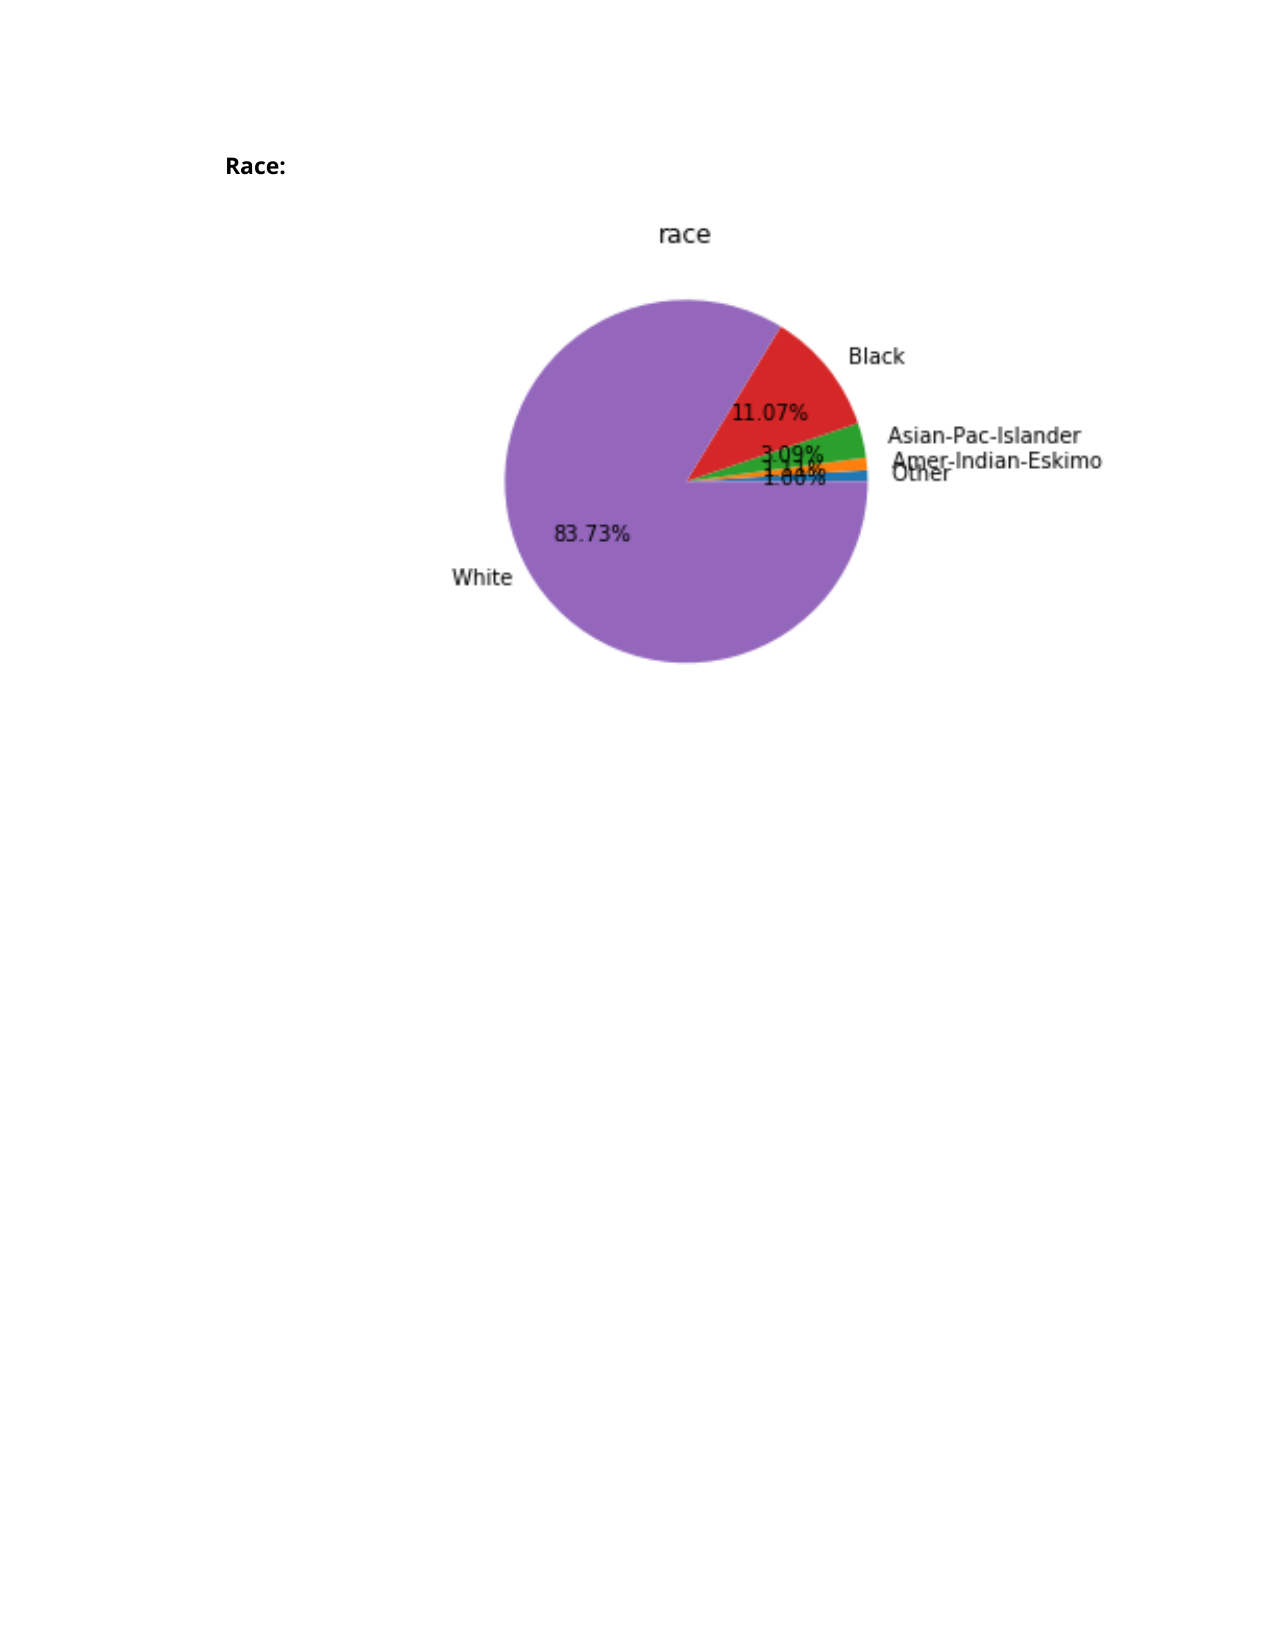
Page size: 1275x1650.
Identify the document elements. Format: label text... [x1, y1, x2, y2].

picture [225, 183, 1125, 784]
list Race: [225, 150, 1125, 183]
